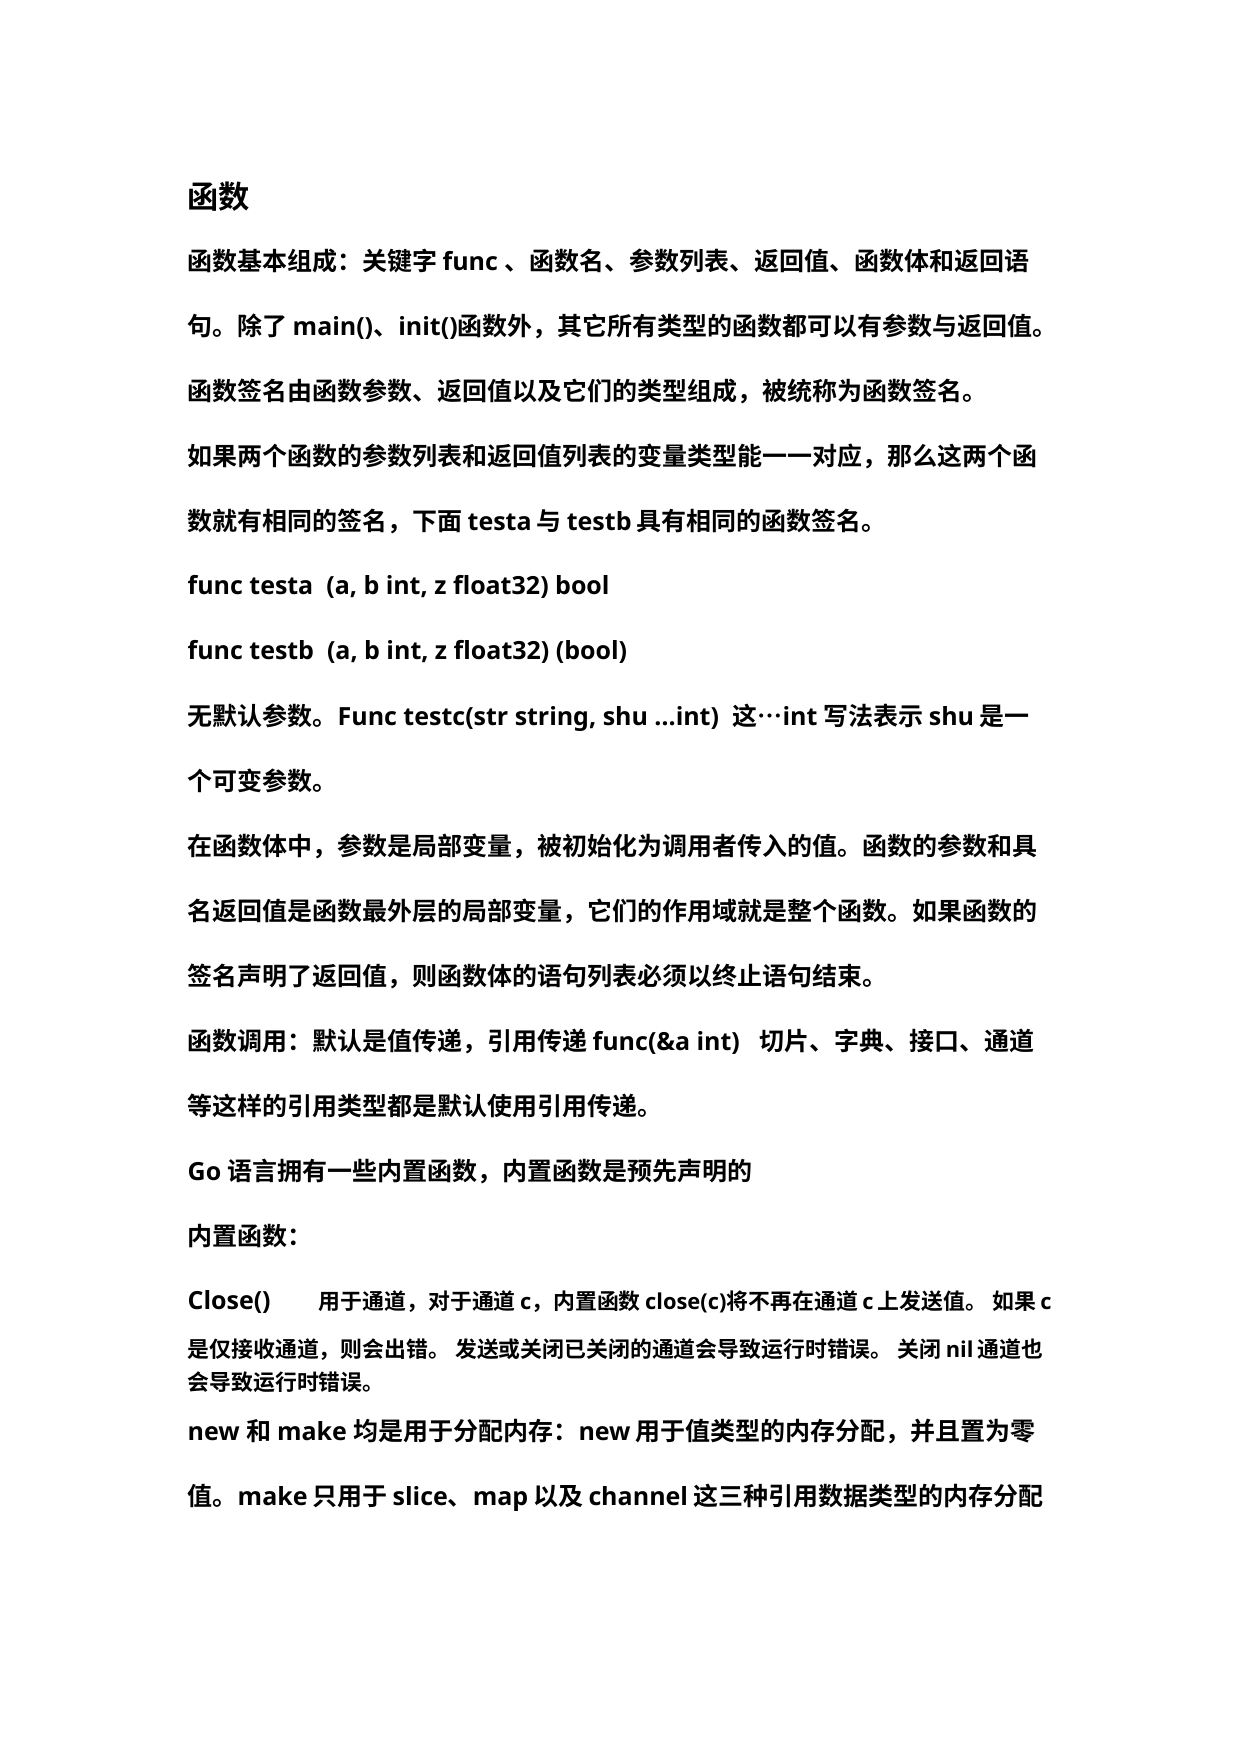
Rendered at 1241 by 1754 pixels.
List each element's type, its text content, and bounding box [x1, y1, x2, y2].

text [187, 1397, 1053, 1527]
text 内置函数： [187, 1202, 1053, 1267]
text 函数签名由函数参数、返回值以及它们的类型组成，被统称为函数签名。 [187, 357, 1053, 422]
text 无默认参数。Func testc(str string, shu …int) 这…int 写法表示shu是一个可变参数。 [187, 682, 1053, 812]
text 函数 [187, 162, 1053, 227]
text 函数调用：默认是值传递，引用传递func(&a int) 切片、字典、接口、通道等这样的引用类型都是默认使用引用传递。 [187, 1007, 1053, 1137]
text 在函数体中，参数是局部变量，被初始化为调用者传入的值。函数的参数和具名返回值是函数最外层的局部变量，它们的作用域就是整个函数。如果函数的签名声明了返回值，则函数体的语句列表必须以终止语句结束。 [187, 812, 1053, 1007]
text func testb (a, b int, z float32) (bool) [187, 617, 1053, 682]
text Go 语言拥有一些内置函数，内置函数是预先声明的 [187, 1137, 1053, 1202]
text func testa (a, b int, z float32) bool [187, 552, 1053, 617]
text 如果两个函数的参数列表和返回值列表的变量类型能一一对应，那么这两个函数就有相同的签名，下面testa与testb具有相同的函数签名。 [187, 422, 1053, 552]
text Close() 用于通道，对于通道c，内置函数close(c)将不再在通道c上发送值。 如果c是仅接收通道，则会出错。 发送或关闭已关闭的通道会导致运行时错误。 关闭nil通道也会导致运行时错误。 [187, 1267, 1053, 1397]
text 函数基本组成：关键字func 、函数名、参数列表、返回值、函数体和返回语句。除了main()、init()函数外，其它所有类型的函数都可以有参数与返回值。 [187, 227, 1053, 357]
